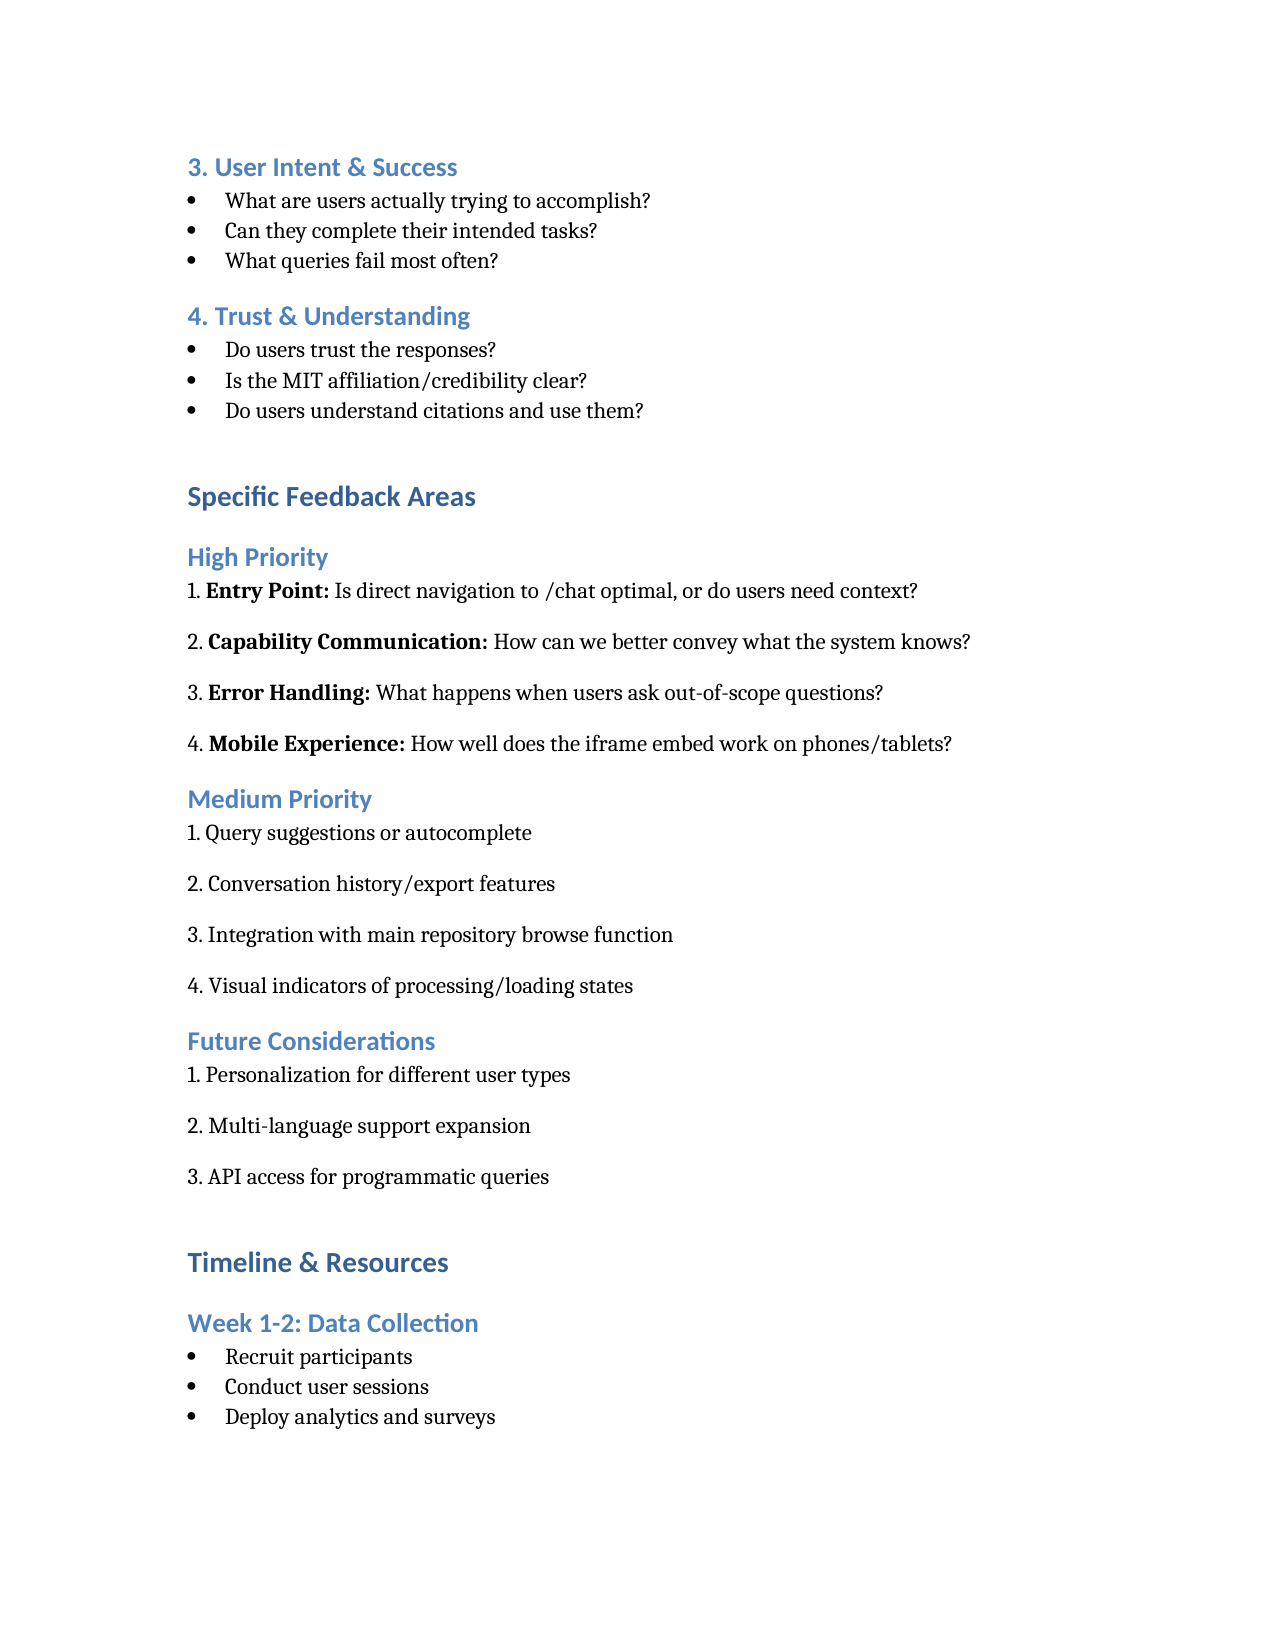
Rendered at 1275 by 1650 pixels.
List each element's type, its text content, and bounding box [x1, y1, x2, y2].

text 4. Visual indicators of processing/loading states [187, 973, 1087, 999]
text 2. Conversation history/export features [187, 871, 1087, 897]
list Do users trust the responses? [187, 337, 1087, 364]
text 2. Multi-language support expansion [187, 1113, 1087, 1139]
text 4. Mobile Experience: How well does the iframe embed work on phones/tablets? [187, 731, 1087, 757]
text 2. Capability Communication: How can we better convey what the system knows? [187, 629, 1087, 655]
text 3. Error Handling: What happens when users ask out-of-scope questions? [187, 680, 1087, 706]
text 3. API access for programmatic queries [187, 1164, 1087, 1190]
list Is the MIT affiliation/credibility clear? [187, 367, 1087, 394]
text 3. Integration with main repository browse function [187, 922, 1087, 948]
list Do users understand citations and use them? [187, 398, 1087, 424]
subtitle 4. Trust & Understanding [187, 299, 1087, 332]
list What are users actually trying to accomplish? [187, 188, 1087, 214]
list Can they complete their intended tasks? [187, 218, 1087, 244]
subtitle High Priority [187, 540, 1087, 573]
subtitle 3. User Intent & Success [187, 150, 1087, 183]
list Deploy analytics and surveys [187, 1404, 1087, 1431]
subtitle Medium Priority [187, 782, 1087, 815]
subtitle Week 1-2: Data Collection [187, 1306, 1087, 1339]
text 1. Query suggestions or autocomplete [187, 820, 1087, 846]
text 1. Personalization for different user types [187, 1062, 1087, 1088]
text 1. Entry Point: Is direct navigation to /chat optimal, or do users need context? [187, 578, 1087, 604]
list What queries fail most often? [187, 248, 1087, 275]
subtitle Specific Feedback Areas [187, 478, 1087, 513]
list Recruit participants [187, 1344, 1087, 1370]
list Conduct user sessions [187, 1374, 1087, 1400]
subtitle Future Considerations [187, 1024, 1087, 1057]
subtitle Timeline & Resources [187, 1244, 1087, 1280]
